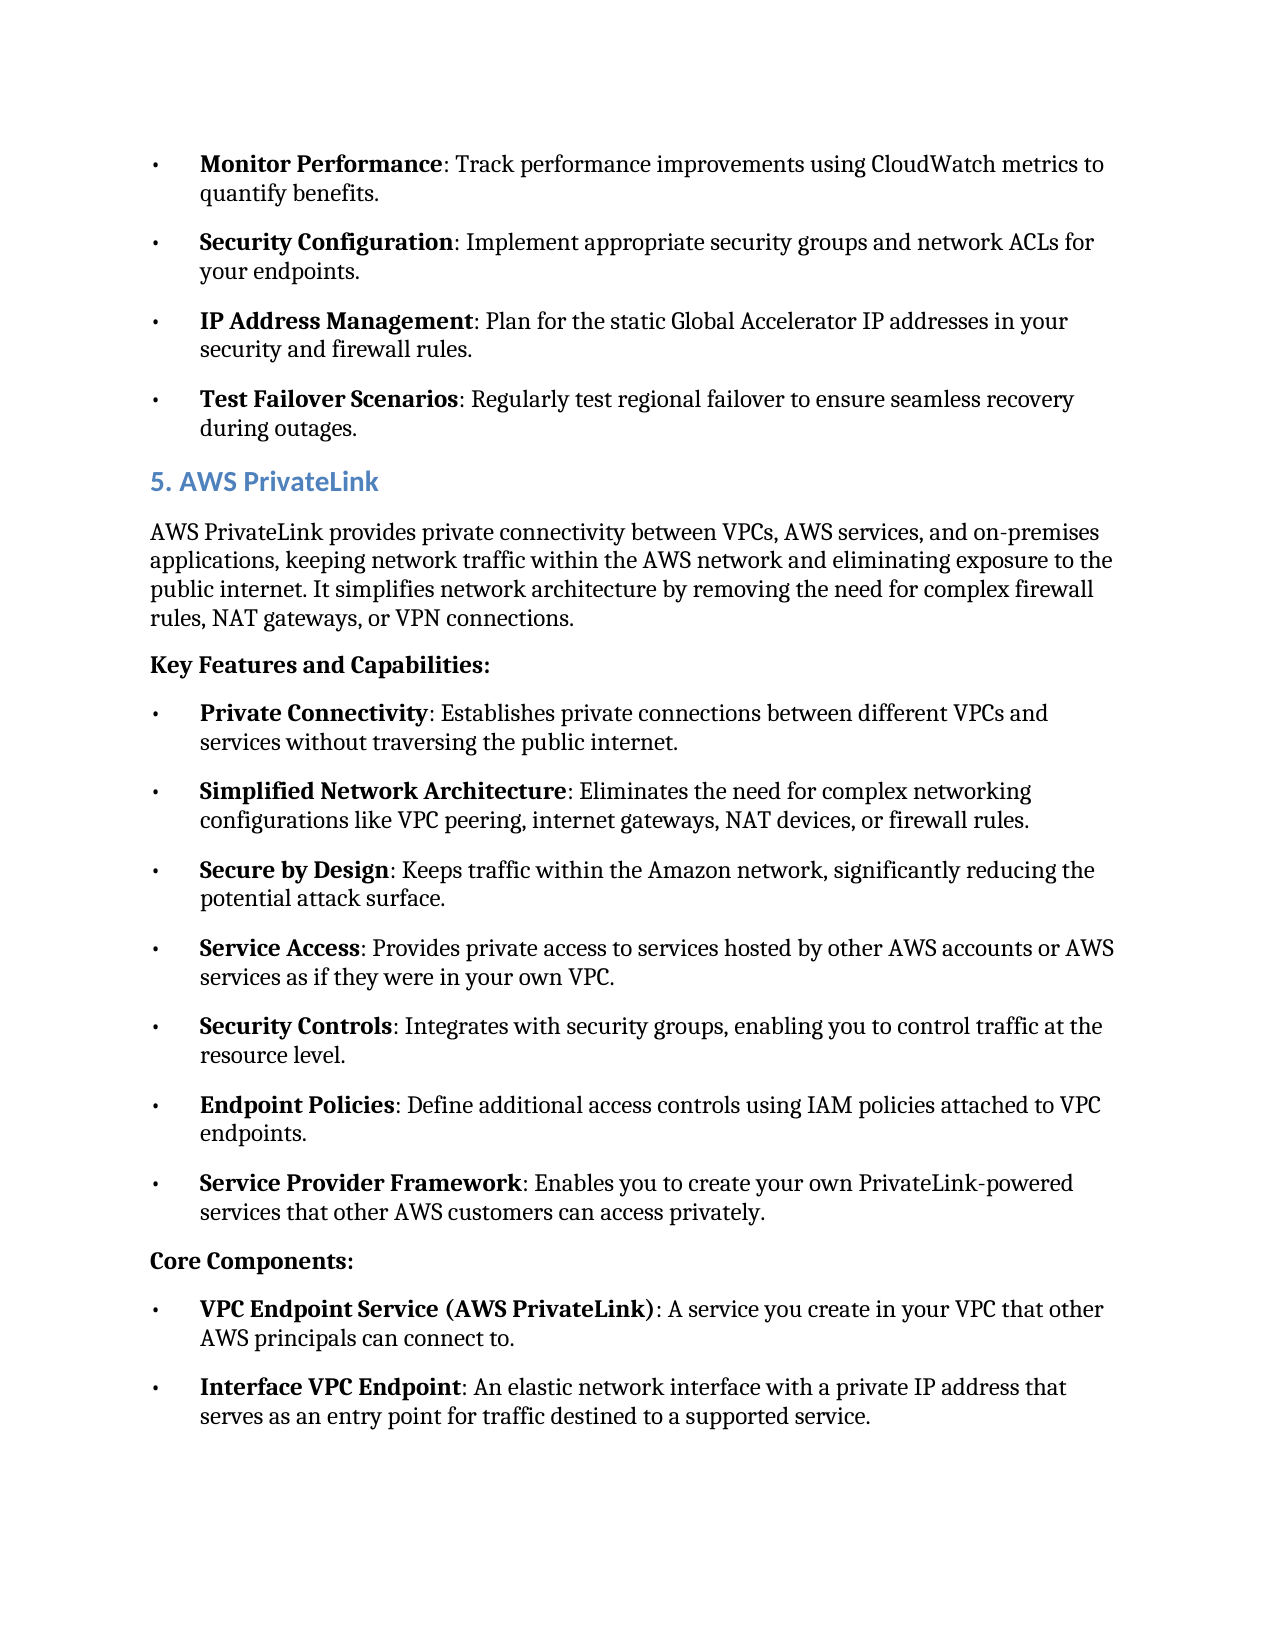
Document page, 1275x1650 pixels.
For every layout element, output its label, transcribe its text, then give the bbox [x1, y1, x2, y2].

list Private Connectivity: Establishes private connections between different VPCs and services without traversing the public internet. [150, 699, 1125, 756]
list IP Address Management: Plan for the static Global Accelerator IP addresses in your security and firewall rules. [150, 307, 1125, 364]
list Secure by Design: Keeps traffic within the Amazon network, significantly reducing the potential attack surface. [150, 856, 1125, 913]
list VPC Endpoint Service (AWS PrivateLink): A service you create in your VPC that other AWS principals can connect to. [150, 1295, 1125, 1352]
list Monitor Performance: Track performance improvements using CloudWatch metrics to quantify benefits. [150, 150, 1125, 207]
list Security Controls: Integrates with security groups, enabling you to control traffic at the resource level. [150, 1012, 1125, 1070]
list Simplified Network Architecture: Eliminates the need for complex networking configurations like VPC peering, internet gateways, NAT devices, or firewall rules. [150, 777, 1125, 835]
text Key Features and Capabilities: [150, 651, 1125, 680]
list Service Provider Framework: Enables you to create your own PrivateLink-powered services that other AWS customers can access privately. [150, 1169, 1125, 1226]
list Interface VPC Endpoint: An elastic network interface with a private IP address that serves as an entry point for traffic destined to a supported service. [150, 1373, 1125, 1431]
list Test Failover Scenarios: Regularly test regional failover to ensure seamless recovery during outages. [150, 385, 1125, 442]
subtitle 5. AWS PrivateLink [150, 463, 1125, 499]
text AWS PrivateLink provides private connectivity between VPCs, AWS services, and on-premises applications, keeping network traffic within the AWS network and eliminating exposure to the public internet. It simplifies network architecture by removing the need for complex firewall rules, NAT gateways, or VPN connections. [150, 518, 1125, 633]
text Core Components: [150, 1247, 1125, 1276]
list Service Access: Provides private access to services hosted by other AWS accounts or AWS services as if they were in your own VPC. [150, 934, 1125, 991]
list Security Configuration: Implement appropriate security groups and network ACLs for your endpoints. [150, 228, 1125, 286]
list Endpoint Policies: Define additional access controls using IAM policies attached to VPC endpoints. [150, 1091, 1125, 1148]
